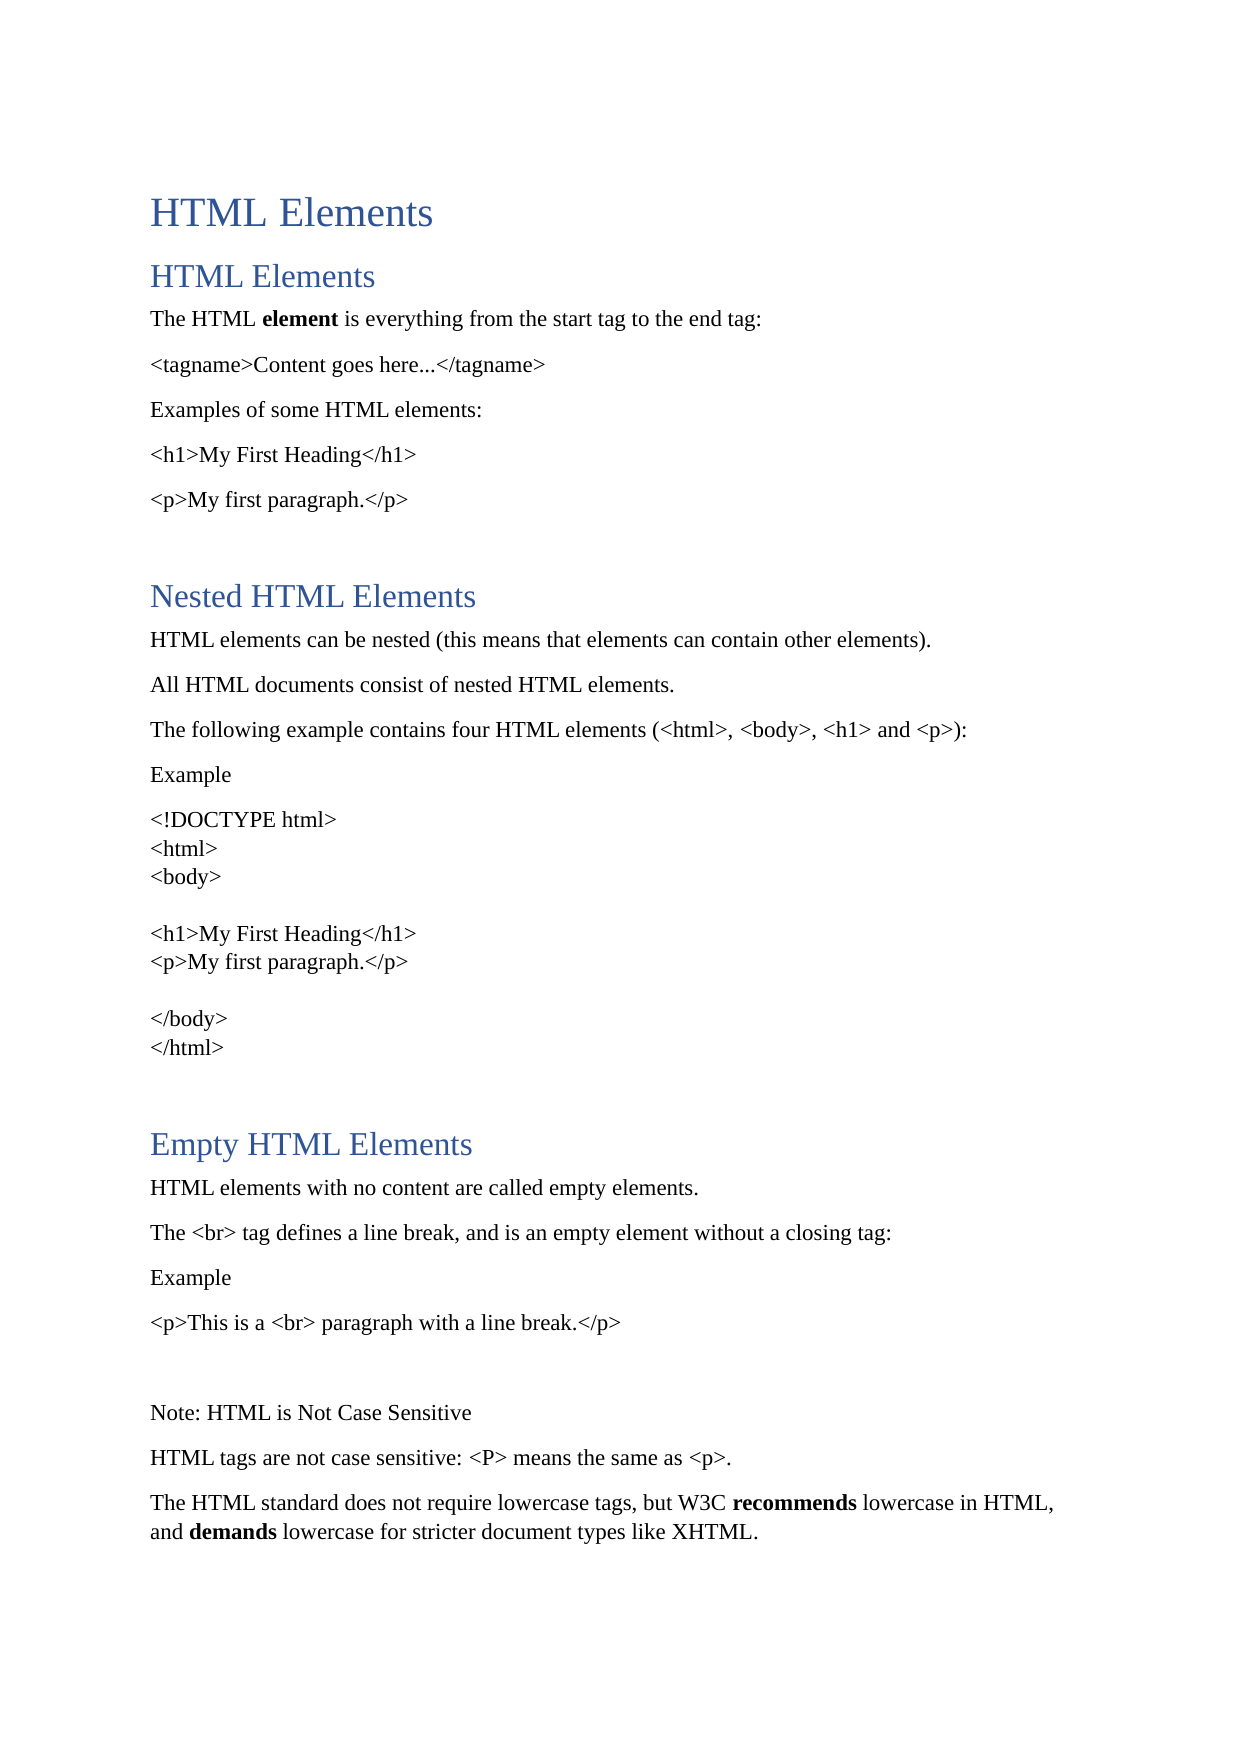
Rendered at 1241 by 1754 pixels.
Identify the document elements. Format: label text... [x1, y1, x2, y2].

text HTML elements with no content are called empty elements. [150, 1174, 1090, 1200]
text The following example contains four HTML elements (<html>, <body>, <h1> and <p>): [150, 716, 1090, 742]
text <p>This is a <br> paragraph with a line break.</p> [150, 1309, 1090, 1335]
text <h1>My First Heading</h1> [150, 441, 1090, 467]
text All HTML documents consist of nested HTML elements. [150, 671, 1090, 697]
text The HTML standard does not require lowercase tags, but W3C recommends lowercase in HTML, and demands lowercase for stricter document types like XHTML. [150, 1489, 1090, 1544]
subtitle HTML Elements [150, 187, 1090, 235]
text Example [150, 761, 1090, 787]
text Note: HTML is Not Case Sensitive [150, 1399, 1090, 1426]
subtitle HTML Elements [150, 256, 1090, 294]
text Example [150, 1264, 1090, 1290]
text The <br> tag defines a line break, and is an empty element without a closing tag: [150, 1219, 1090, 1245]
text Examples of some HTML elements: [150, 396, 1090, 422]
text <tagname>Content goes here...</tagname> [150, 351, 1090, 377]
text <!DOCTYPE html> <html> <body> <h1>My First Heading</h1> <p>My first paragraph.</p> </body> </html> [150, 806, 1090, 1060]
subtitle Nested HTML Elements [150, 576, 1090, 614]
text HTML tags are not case sensitive: <P> means the same as <p>. [150, 1444, 1090, 1471]
subtitle Empty HTML Elements [150, 1124, 1090, 1162]
text HTML elements can be nested (this means that elements can contain other elements). [150, 626, 1090, 652]
text <p>My first paragraph.</p> [150, 486, 1090, 512]
text The HTML element is everything from the start tag to the end tag: [150, 306, 1090, 332]
